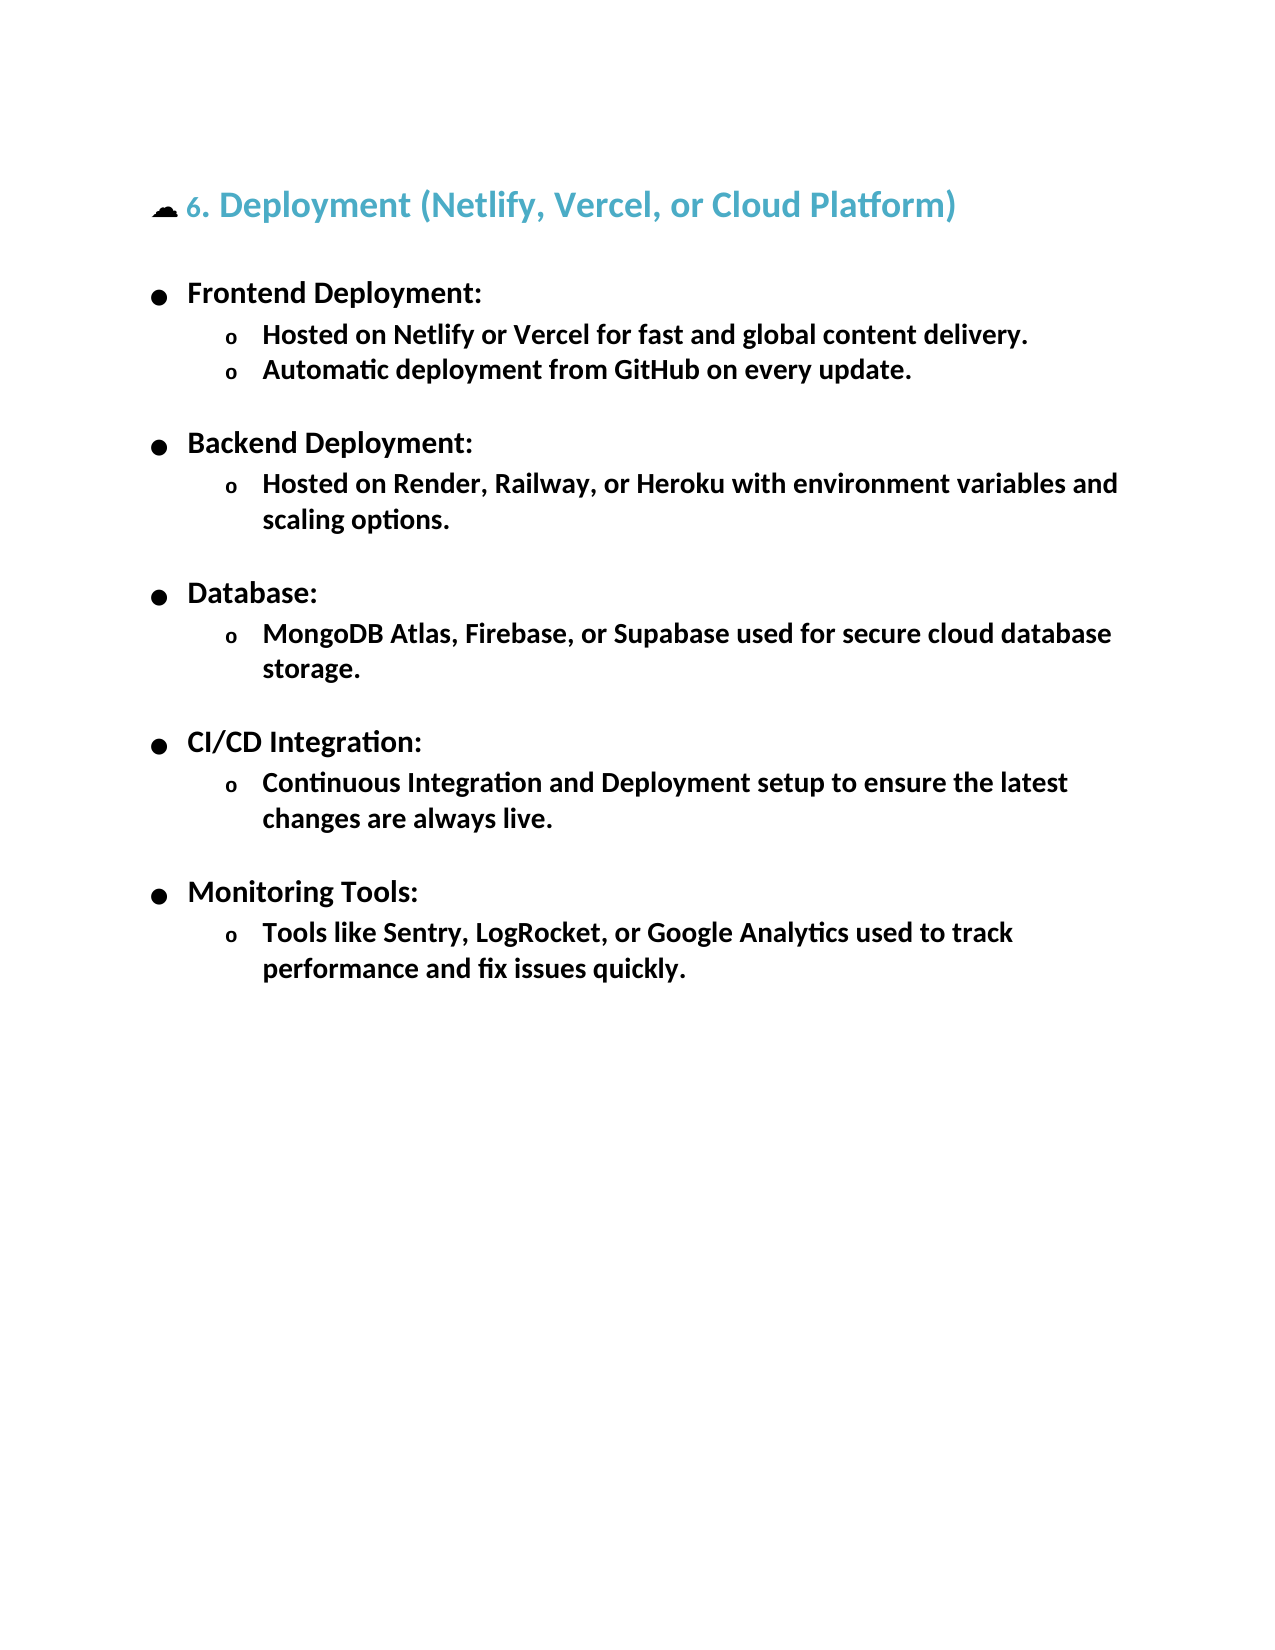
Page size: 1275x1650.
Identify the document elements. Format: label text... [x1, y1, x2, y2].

list Backend Deployment: [150, 423, 1162, 465]
text ☁️ 6. Deployment (Netlify, Vercel, or Cloud Platform) [150, 181, 1162, 227]
list Database: [150, 572, 1162, 615]
list Frontend Deployment: [150, 273, 1162, 316]
list Hosted on Render, Railway, or Heroku with environment variables and scaling options. [225, 465, 1162, 537]
list Automatic deployment from GitHub on every update. [225, 351, 1162, 387]
list CI/CD Integration: [150, 722, 1162, 764]
list MongoDB Atlas, Firebase, or Supabase used for secure cloud database storage. [225, 615, 1162, 686]
list Tools like Sentry, LogRocket, or Google Analytics used to track performance and fix issues quickly. [225, 914, 1162, 985]
list Monitoring Tools: [150, 871, 1162, 914]
list Hosted on Netlify or Vercel for fast and global content delivery. [225, 316, 1162, 351]
list Continuous Integration and Deployment setup to ensure the latest changes are always live. [225, 764, 1162, 836]
